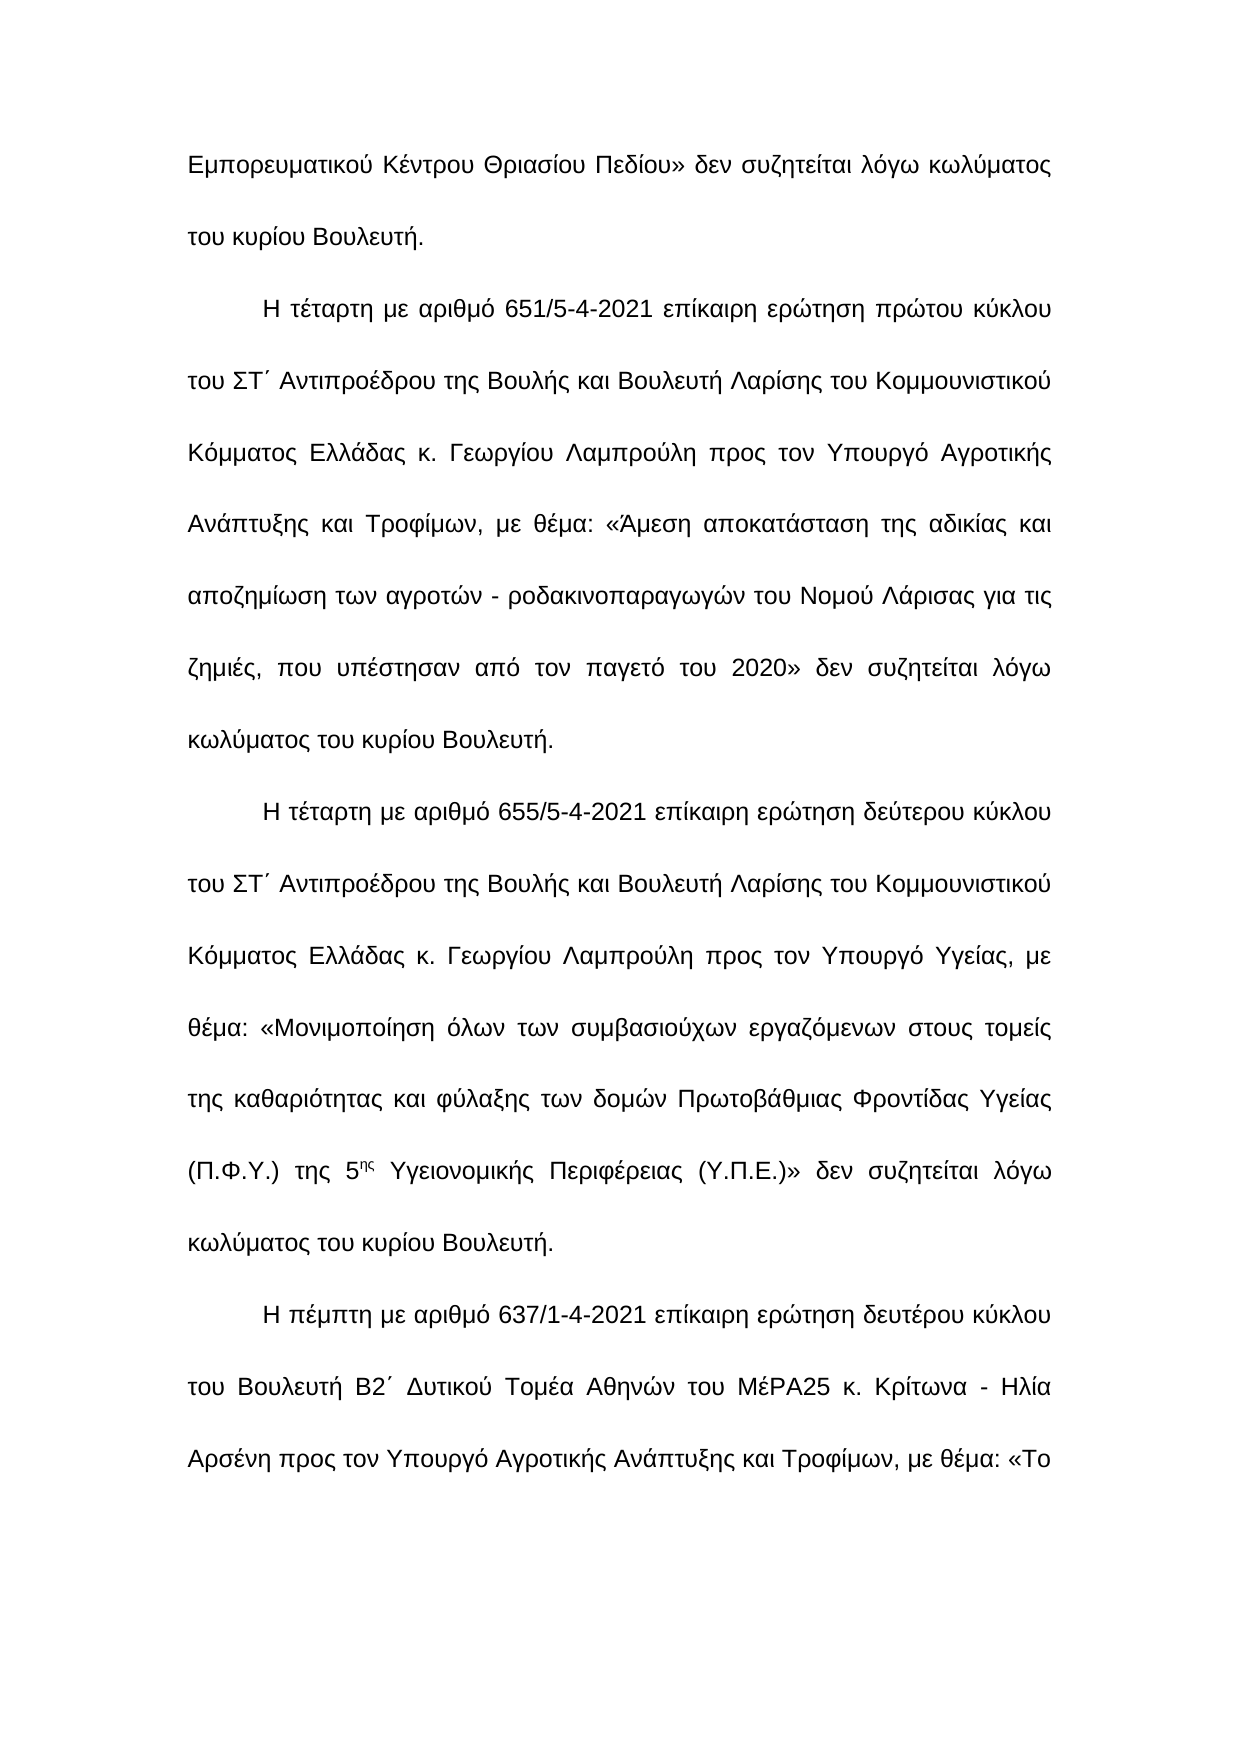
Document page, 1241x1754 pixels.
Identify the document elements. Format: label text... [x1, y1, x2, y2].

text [187, 1300, 1053, 1472]
text Η τέταρτη με αριθμό 655/5-4-2021 επίκαιρη ερώτηση δεύτερου κύκλου του ΣΤ΄ Αντιπροέδρου της Βουλής και Βουλευτή Λαρίσης του Κομμουνιστικού Κόμματος Ελλάδας κ. Γεωργίου Λαμπρούλη προς τον Υπουργό Υγείας, με θέμα: «Μονιμοποίηση όλων των συμβασιούχων εργαζόμενων στους τομείς της καθαριότητας και φύλαξης των δομών Πρωτοβάθμιας Φροντίδας Υγείας (Π.Φ.Υ.) της 5ης Υγειονομικής Περιφέρειας (Υ.Π.Ε.)» δεν συζητείται λόγω κωλύματος του κυρίου Βουλευτή. [187, 797, 1053, 1257]
text Η τέταρτη με αριθμό 651/5-4-2021 επίκαιρη ερώτηση πρώτου κύκλου του ΣΤ΄ Αντιπροέδρου της Βουλής και Βουλευτή Λαρίσης του Κομμουνιστικού Κόμματος Ελλάδας κ. Γεωργίου Λαμπρούλη προς τον Υπουργό Αγροτικής Ανάπτυξης και Τροφίμων, με θέμα: «Άμεση αποκατάσταση της αδικίας και αποζημίωση των αγροτών - ροδακινοπαραγωγών του Νομού Λάρισας για τις ζημιές, που υπέστησαν από τον παγετό του 2020» δεν συζητείται λόγω κωλύματος του κυρίου Βουλευτή. [187, 294, 1053, 754]
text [187, 150, 1053, 251]
